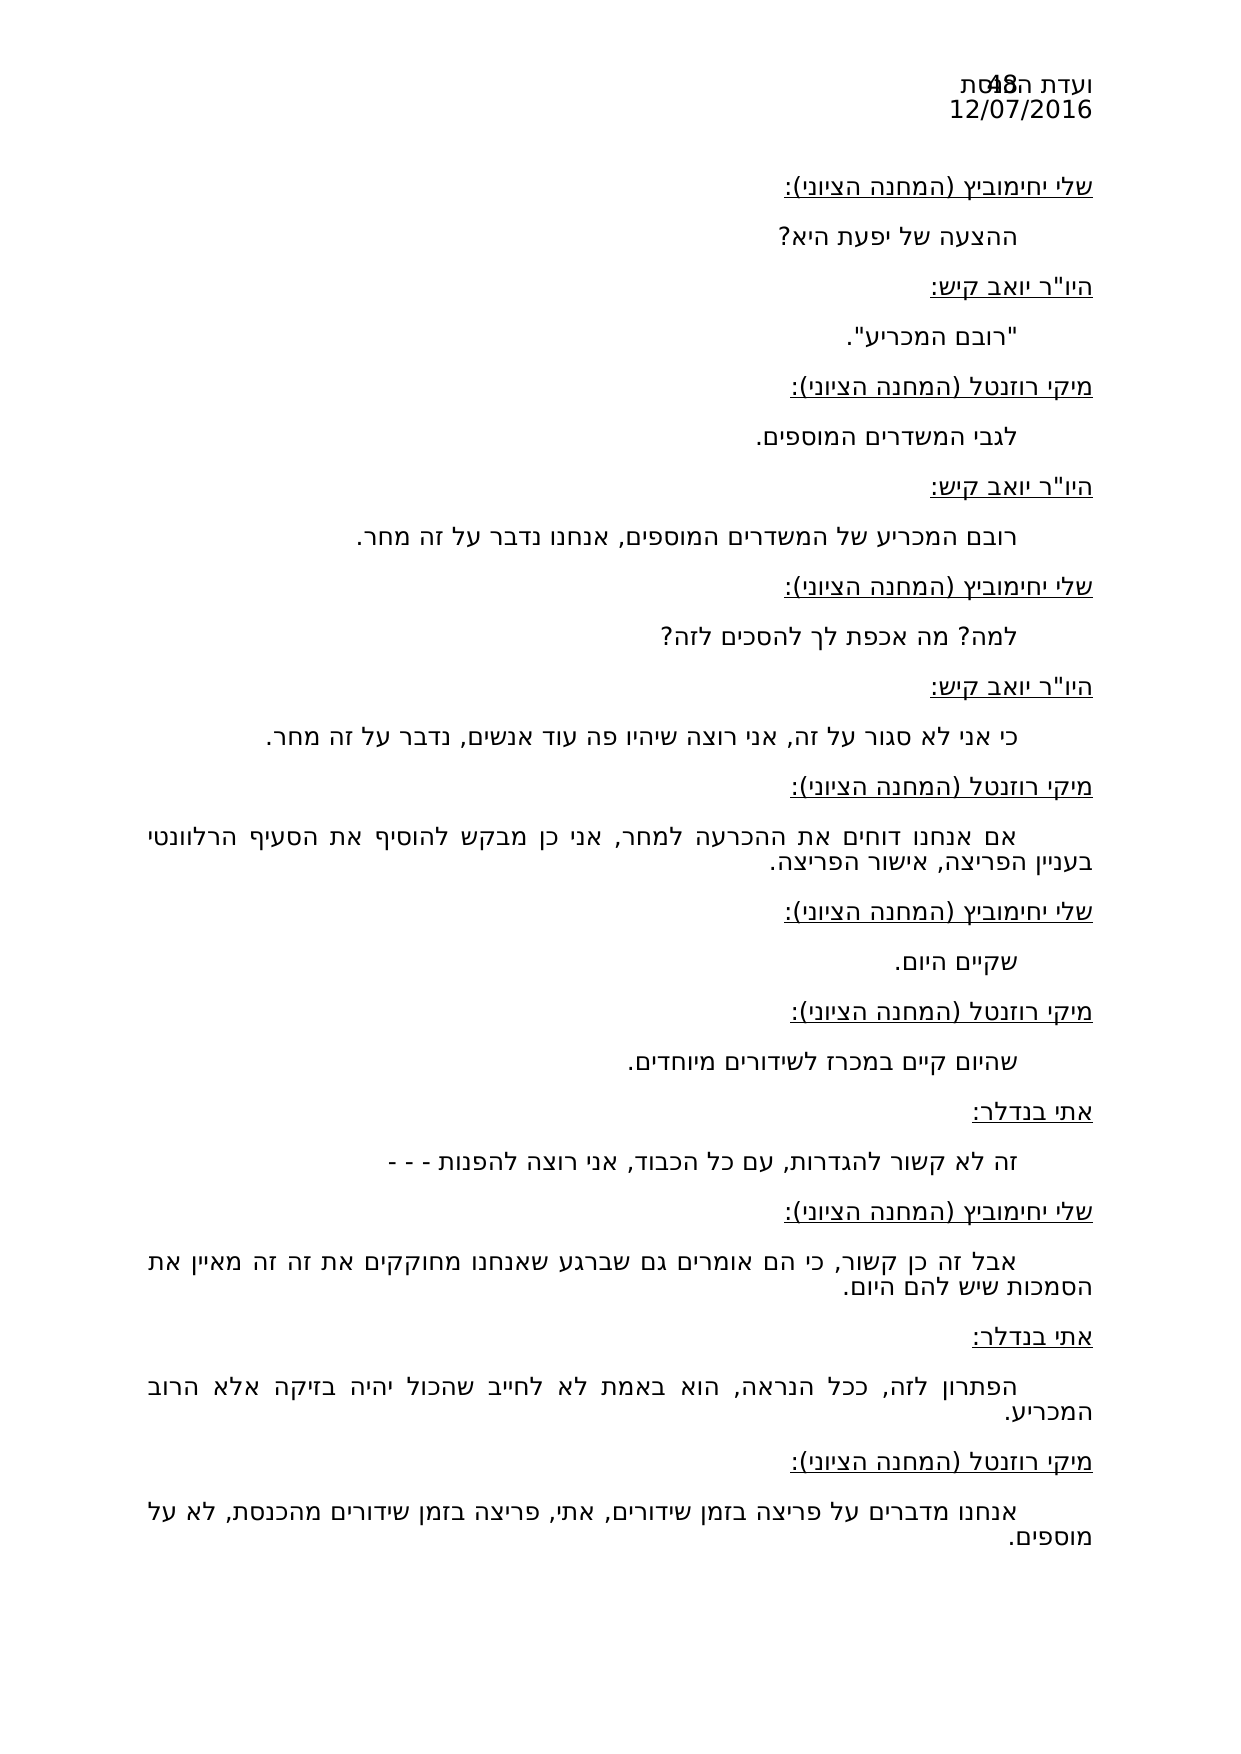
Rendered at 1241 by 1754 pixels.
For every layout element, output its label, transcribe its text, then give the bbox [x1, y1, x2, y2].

text מיקי רוזנטל (המחנה הציוני): [147, 375, 1093, 400]
text "רובם המכריע". [147, 325, 1093, 350]
text אתי בנדלר: [147, 1325, 1093, 1350]
text שלי יחימוביץ (המחנה הציוני): [147, 900, 1093, 925]
text היו"ר יואב קיש: [147, 675, 1093, 700]
text שהיום קיים במכרז לשידורים מיוחדים. [147, 1050, 1093, 1075]
text אבל זה כן קשור, כי הם אומרים גם שברגע שאנחנו מחוקקים את זה זה מאיין את הסמכות שיש להם היום. [147, 1250, 1093, 1300]
text שלי יחימוביץ (המחנה הציוני): [147, 175, 1093, 200]
text למה? מה אכפת לך להסכים לזה? [147, 625, 1093, 650]
text הפתרון לזה, ככל הנראה, הוא באמת לא לחייב שהכול יהיה בזיקה אלא הרוב המכריע. [147, 1375, 1093, 1425]
text שקיים היום. [147, 950, 1093, 975]
text רובם המכריע של המשדרים המוספים, אנחנו נדבר על זה מחר. [147, 525, 1093, 550]
text היו"ר יואב קיש: [147, 275, 1093, 300]
text מיקי רוזנטל (המחנה הציוני): [147, 1450, 1093, 1475]
text זה לא קשור להגדרות, עם כל הכבוד, אני רוצה להפנות - - - [147, 1150, 1093, 1175]
text אנחנו מדברים על פריצה בזמן שידורים, אתי, פריצה בזמן שידורים מהכנסת, לא על מוספים. [147, 1500, 1093, 1550]
text ההצעה של יפעת היא? [147, 225, 1093, 250]
text מיקי רוזנטל (המחנה הציוני): [147, 775, 1093, 800]
text שלי יחימוביץ (המחנה הציוני): [147, 575, 1093, 600]
text אתי בנדלר: [147, 1100, 1093, 1125]
text אם אנחנו דוחים את ההכרעה למחר, אני כן מבקש להוסיף את הסעיף הרלוונטי בעניין הפריצה, אישור הפריצה. [147, 825, 1093, 875]
text שלי יחימוביץ (המחנה הציוני): [147, 1200, 1093, 1225]
text היו"ר יואב קיש: [147, 475, 1093, 500]
text כי אני לא סגור על זה, אני רוצה שיהיו פה עוד אנשים, נדבר על זה מחר. [147, 725, 1093, 750]
text מיקי רוזנטל (המחנה הציוני): [147, 1000, 1093, 1025]
text לגבי המשדרים המוספים. [147, 425, 1093, 450]
